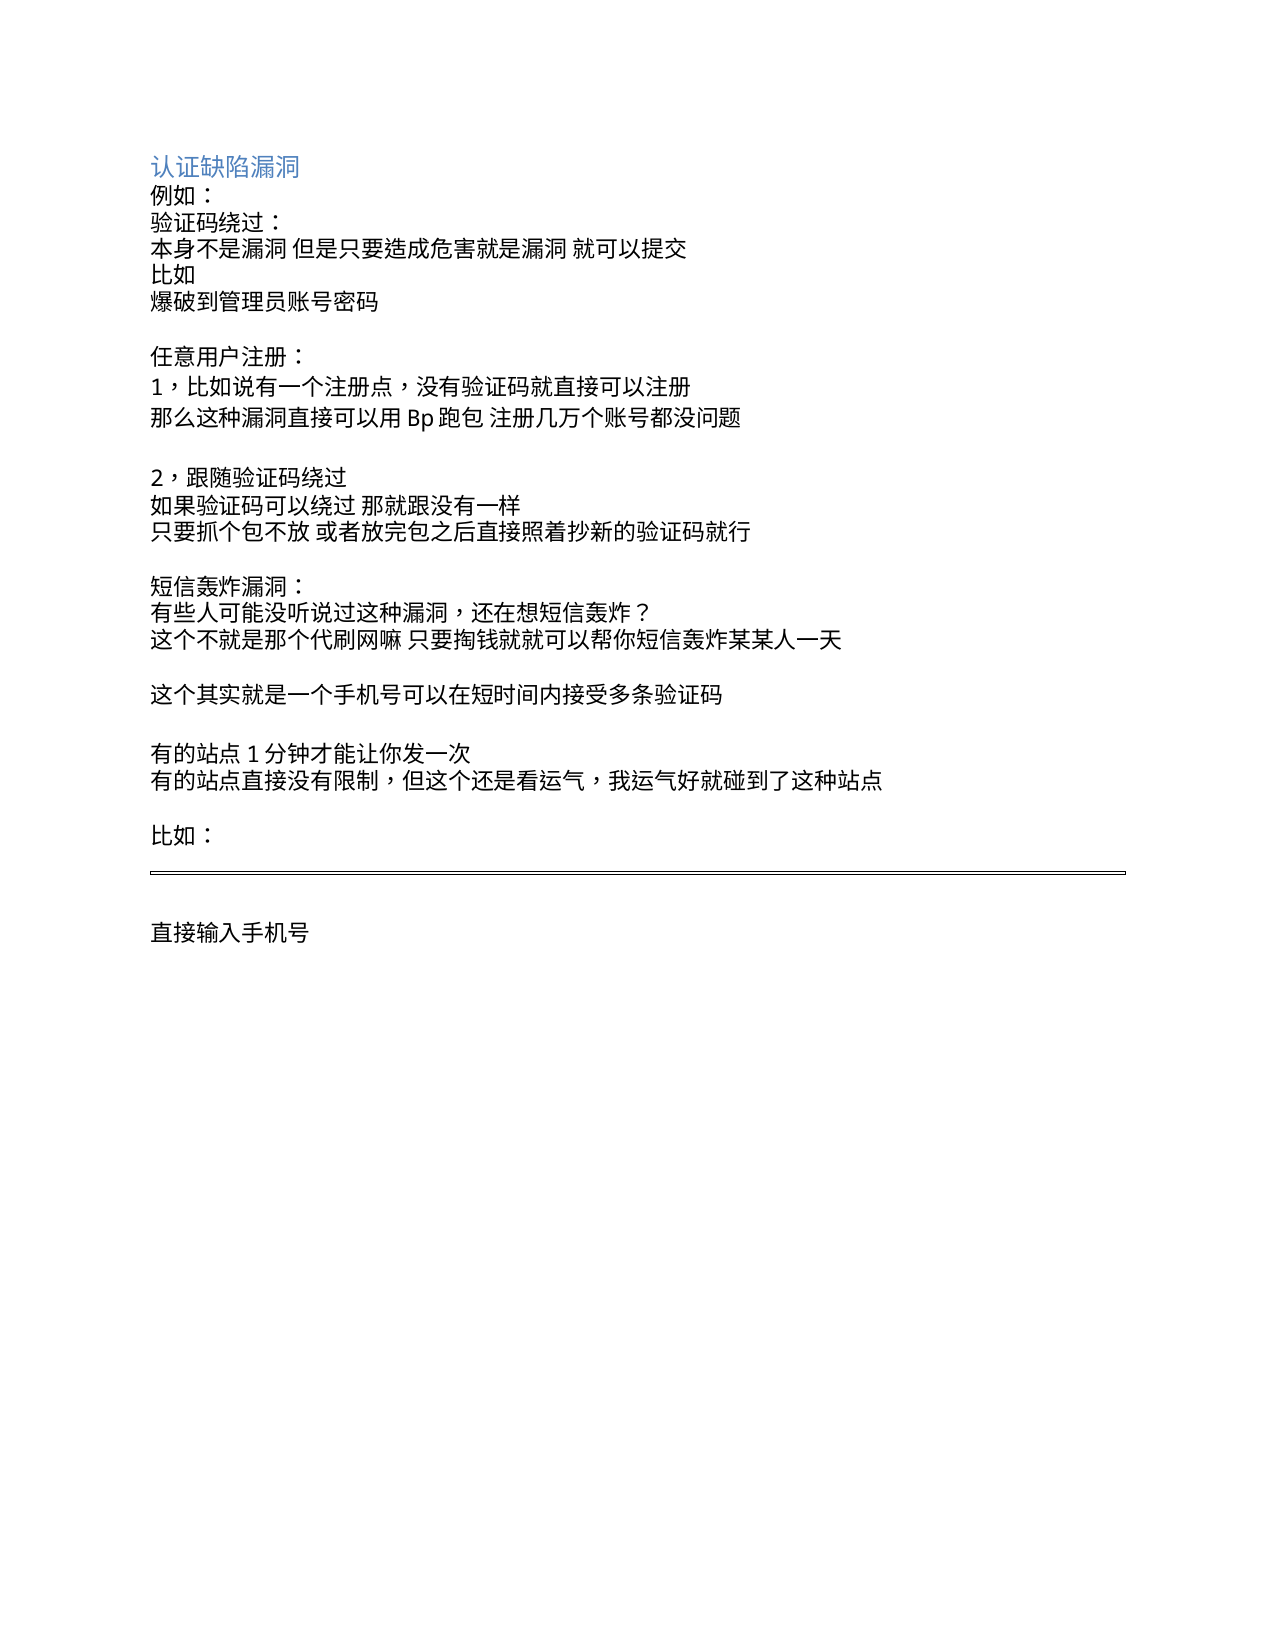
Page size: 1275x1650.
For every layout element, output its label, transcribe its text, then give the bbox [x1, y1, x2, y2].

subtitle 认证缺陷漏洞 [150, 150, 1125, 184]
text 直接输入手机号 [150, 921, 1125, 947]
text 例如： 验证码绕过： 本身不是漏洞 但是只要造成危害就是漏洞 就可以提交 比如 爆破到管理员账号密码 任意用户注册： 1，比如说有一个注册点，没有验证码就直接可以注册 那么这种漏洞直接可以用Bp跑包 注册几万个账号都没问题 2，跟随验证码绕过 如果验证码可以绕过 那就跟没有一样 只要抓个包不放 或者放完包之后直接照着抄新的验证码就行 短信轰炸漏洞： 有些人可能没听说过这种漏洞，还在想短信轰炸？ 这个不就是那个代刷网嘛 只要掏钱就就可以帮你短信轰炸某某人一天 这个其实就是一个手机号可以在短时间内接受多条验证码 有的站点1分钟才能让你发一次 有的站点直接没有限制，但这个还是看运气，我运气好就碰到了这种站点 比如： [150, 184, 1125, 851]
